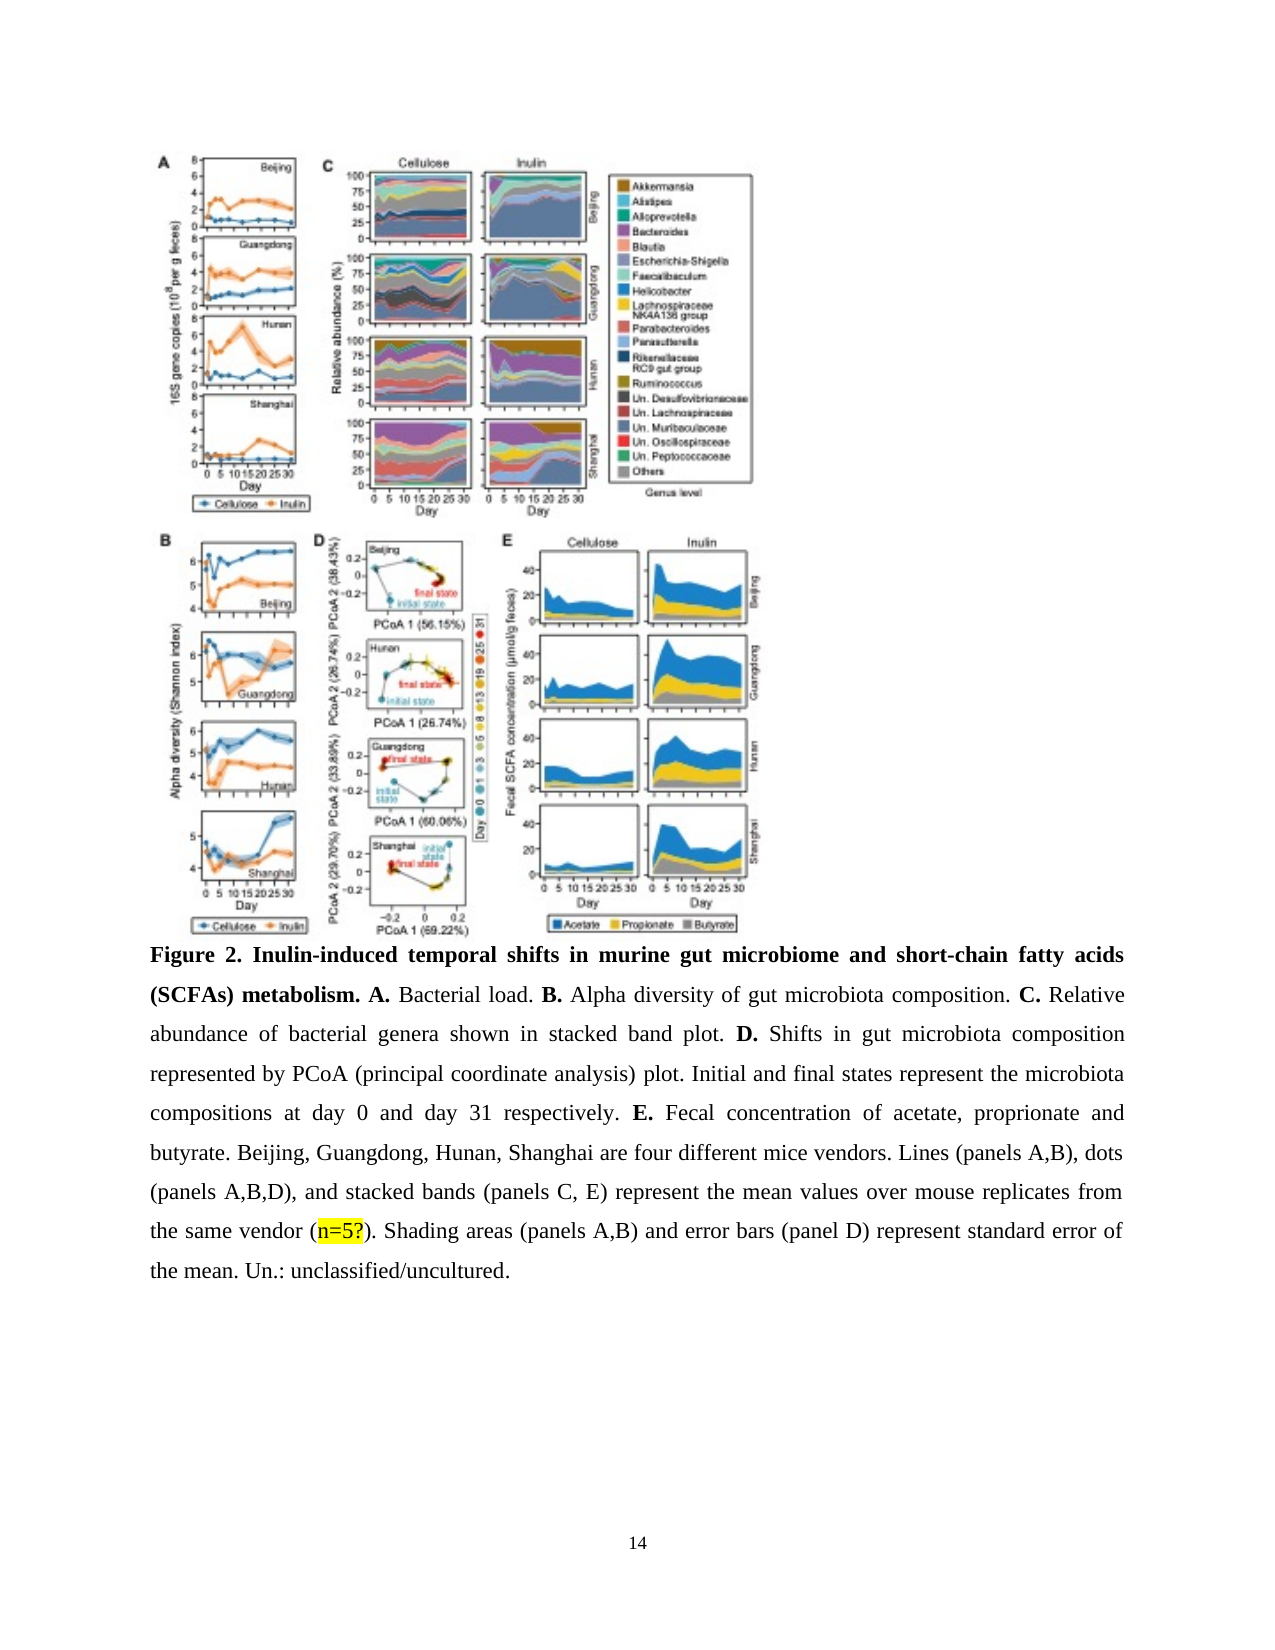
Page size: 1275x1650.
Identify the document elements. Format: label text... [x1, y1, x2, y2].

text Figure 2. Inulin-induced temporal shifts in murine gut microbiome and short-chain fatty acids (SCFAs) metabolism. A. Bacterial load. B. Alpha diversity of gut microbiota composition. C. Relative abundance of bacterial genera shown in stacked band plot. D. Shifts in gut microbiota composition represented by PCoA (principal coordinate analysis) plot. Initial and final states represent the microbiota compositions at day 0 and day 31 respectively. E. Fecal concentration of acetate, proprionate and butyrate. Beijing, Guangdong, Hunan, Shanghai are four different mice vendors. Lines (panels A,B), dots (panels A,B,D), and stacked bands (panels C, E) represent the mean values over mouse replicates from the same vendor (n=5?). Shading areas (panels A,B) and error bars (panel D) represent standard error of the mean. Un.: unclassified/uncultured. [150, 941, 1125, 1283]
picture [150, 150, 768, 942]
